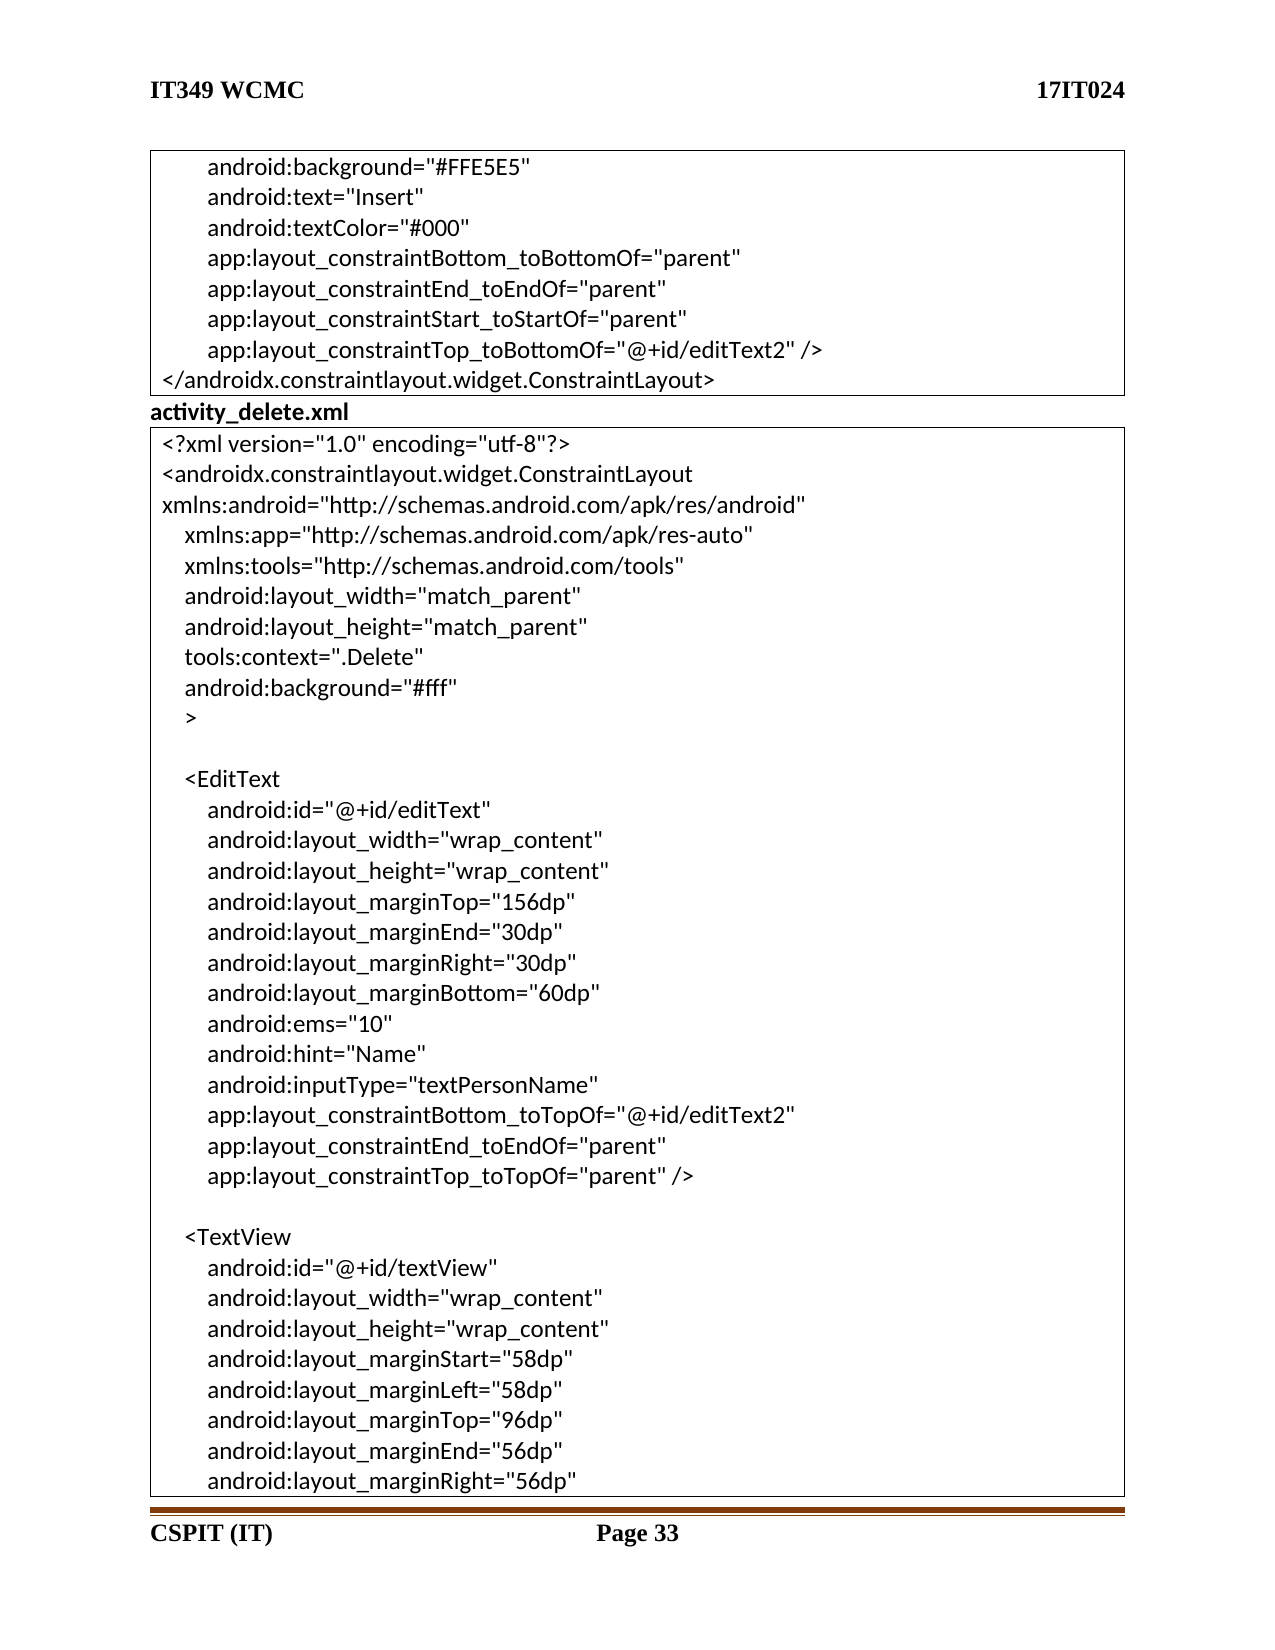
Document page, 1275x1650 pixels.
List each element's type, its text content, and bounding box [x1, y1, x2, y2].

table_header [151, 428, 1124, 1496]
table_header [151, 151, 1124, 395]
text activity_delete.xml [150, 396, 1125, 427]
